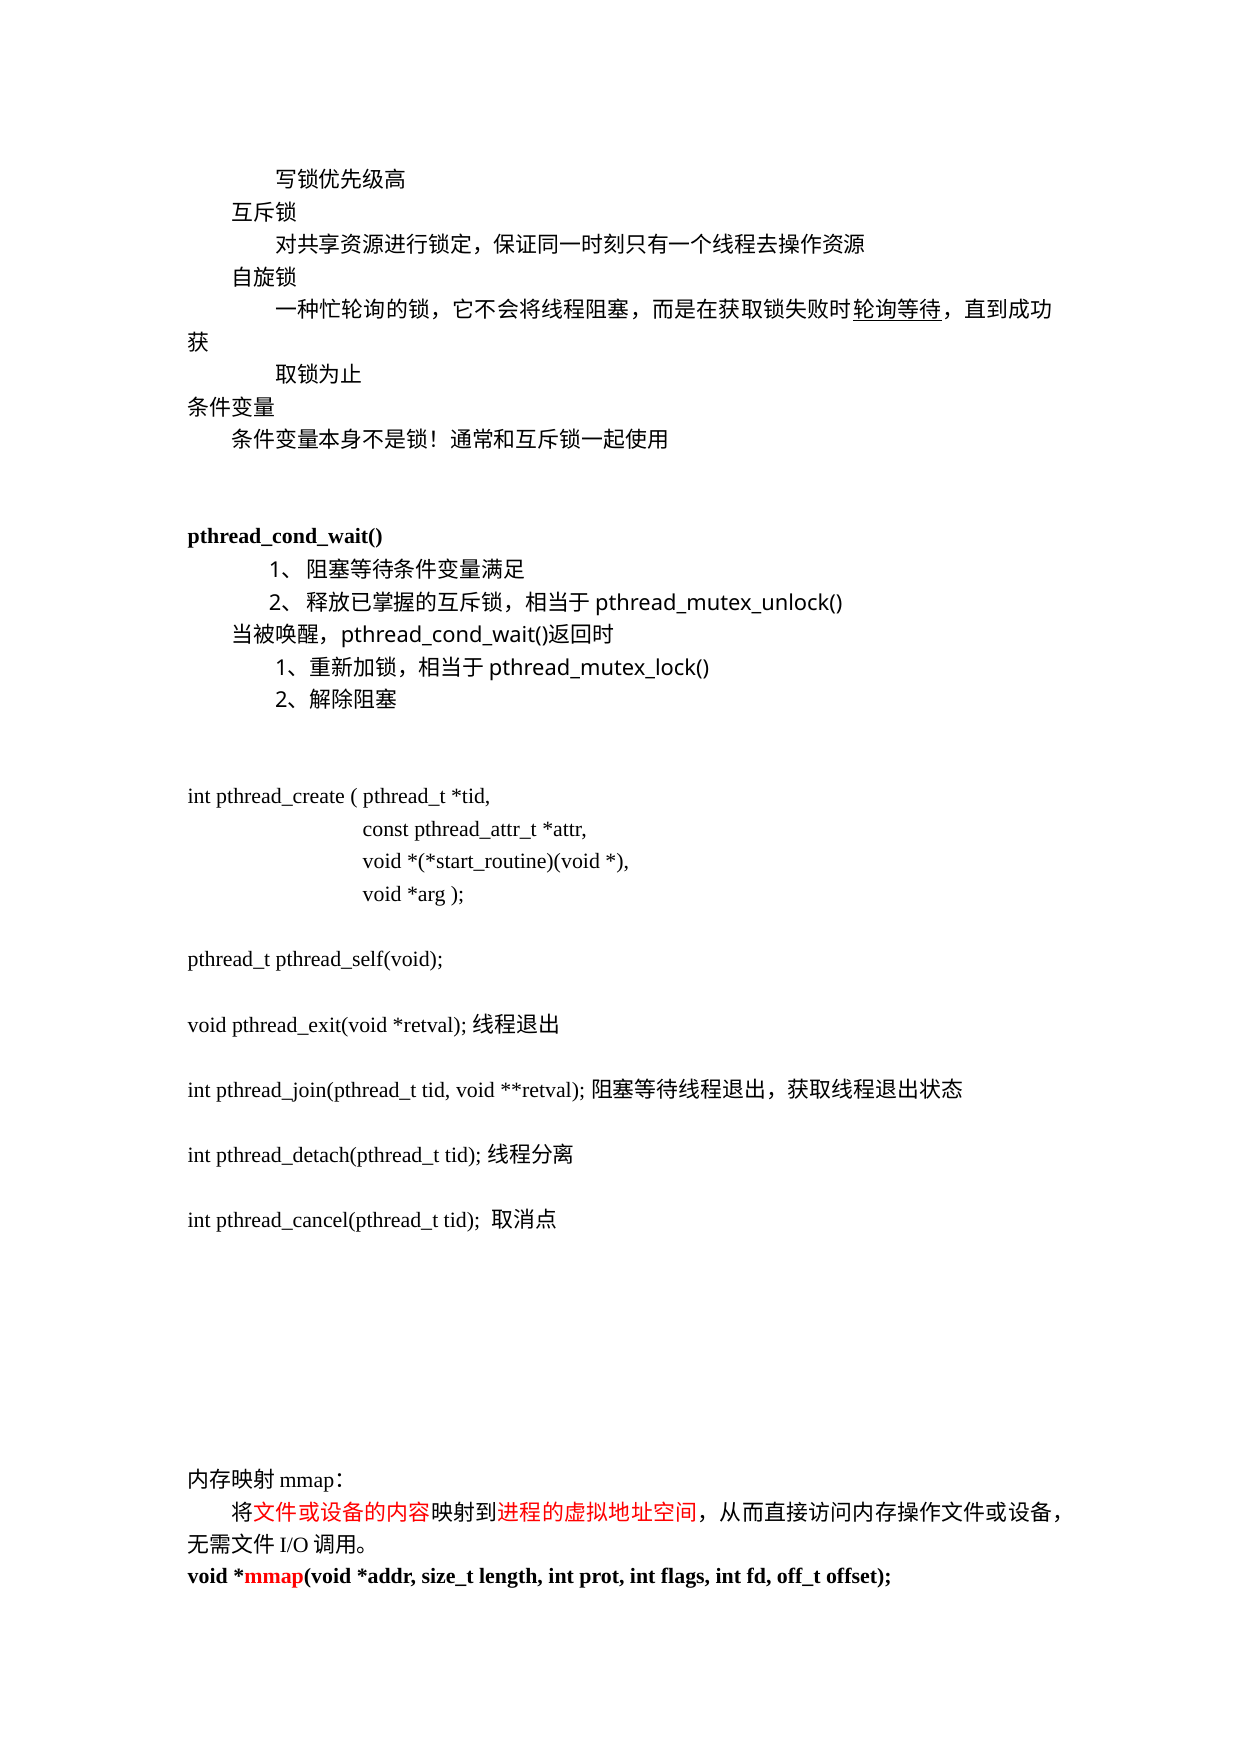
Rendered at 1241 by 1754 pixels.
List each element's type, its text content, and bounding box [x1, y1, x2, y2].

text 一种忙轮询的锁，它不会将线程阻塞，而是在获取锁失败时轮询等待，直到成功获 [187, 292, 1053, 357]
text const pthread_attr_t *attr, [319, 812, 1053, 844]
text pthread_cond_wait() [187, 519, 1053, 552]
text 2、解除阻塞 [209, 682, 1053, 714]
text 对共享资源进行锁定，保证同一时刻只有一个线程去操作资源 [187, 227, 1053, 259]
text 当被唤醒，pthread_cond_wait()返回时 [231, 617, 1053, 649]
text int pthread_create ( pthread_t *tid, [187, 779, 1053, 812]
text pthread_t pthread_self(void); [187, 942, 1053, 974]
text void *(*start_routine)(void *), [319, 844, 1053, 877]
text 写锁优先级高 [187, 162, 1053, 194]
text 1、重新加锁，相当于pthread_mutex_lock() [187, 649, 1053, 682]
list 阻塞等待条件变量满足 [269, 552, 1053, 584]
text 互斥锁 [187, 194, 1053, 227]
text int pthread_detach(pthread_t tid); 线程分离 [187, 1137, 1053, 1169]
text 内存映射mmap： [187, 1462, 1053, 1494]
text 自旋锁 [187, 259, 1053, 292]
text int pthread_join(pthread_t tid, void **retval); 阻塞等待线程退出，获取线程退出状态 [187, 1072, 1053, 1104]
text 将文件或设备的内容映射到进程的虚拟地址空间，从而直接访问内存操作文件或设备，无需文件I/O调用。 [187, 1494, 1053, 1559]
list 释放已掌握的互斥锁，相当于pthread_mutex_unlock() [269, 584, 1053, 617]
text 取锁为止 [231, 357, 1053, 389]
text void *mmap(void *addr, size_t length, int prot, int flags, int fd, off_t offset); [187, 1559, 1053, 1592]
text void pthread_exit(void *retval); 线程退出 [187, 1007, 1053, 1039]
text 条件变量本身不是锁！通常和互斥锁一起使用 [187, 422, 1053, 454]
text int pthread_cancel(pthread_t tid); 取消点 [187, 1202, 1053, 1234]
text void *arg ); [319, 877, 1053, 909]
text 条件变量 [187, 389, 1053, 422]
